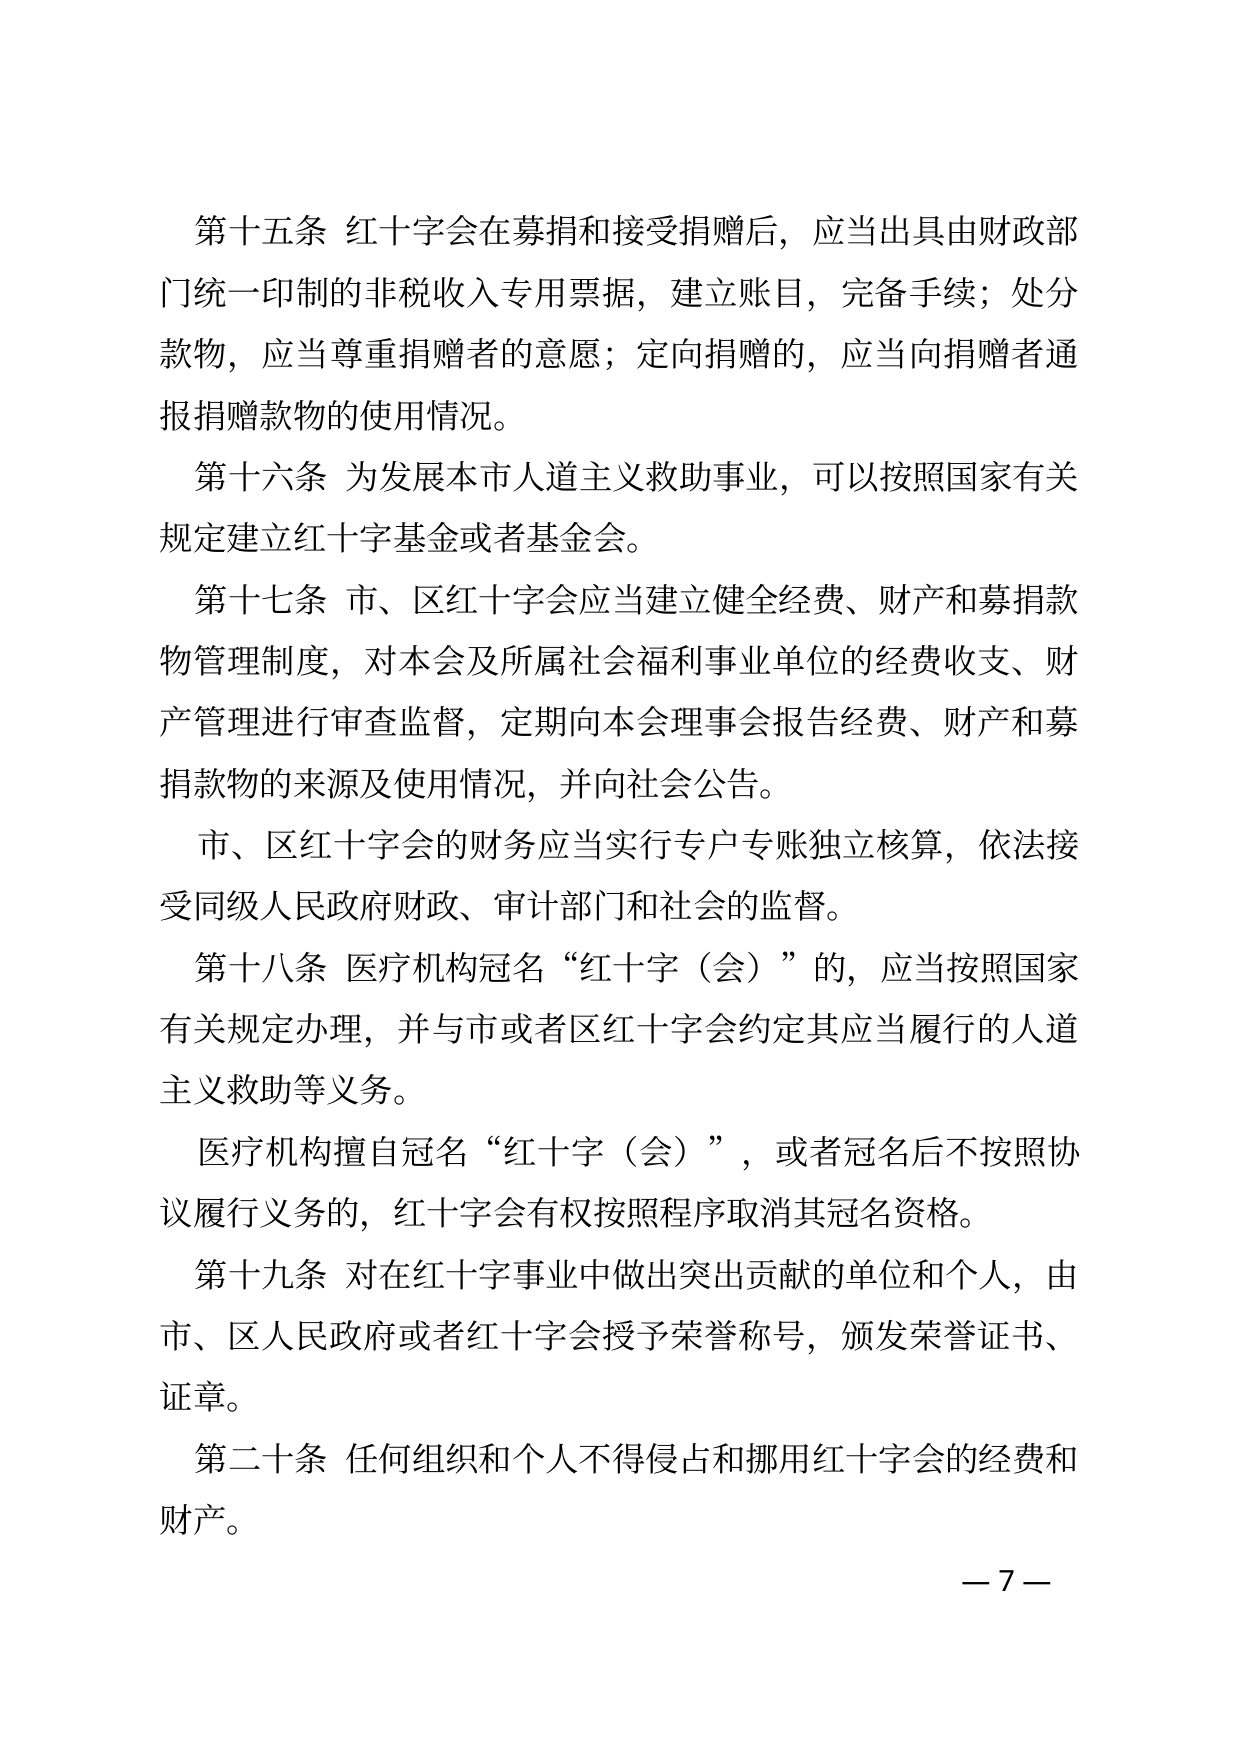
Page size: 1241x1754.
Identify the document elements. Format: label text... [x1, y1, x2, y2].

text 第十五条 红十字会在募捐和接受捐赠后，应当出具由财政部门统一印制的非税收入专用票据，建立账目，完备手续；处分款物，应当尊重捐赠者的意愿；定向捐赠的，应当向捐赠者通报捐赠款物的使用情况。 [159, 195, 1081, 440]
text 第十七条 市、区红十字会应当建立健全经费、财产和募捐款物管理制度，对本会及所属社会福利事业单位的经费收支、财产管理进行审查监督，定期向本会理事会报告经费、财产和募捐款物的来源及使用情况，并向社会公告。 [159, 563, 1081, 808]
text 市、区红十字会的财务应当实行专户专账独立核算，依法接受同级人民政府财政、审计部门和社会的监督。 [159, 808, 1081, 931]
text 第二十条 任何组织和个人不得侵占和挪用红十字会的经费和财产。 [159, 1422, 1081, 1545]
text 医疗机构擅自冠名“红十字（会）”，或者冠名后不按照协议履行义务的，红十字会有权按照程序取消其冠名资格。 [159, 1115, 1081, 1238]
text 第十八条 医疗机构冠名“红十字（会）”的，应当按照国家有关规定办理，并与市或者区红十字会约定其应当履行的人道主义救助等义务。 [159, 931, 1081, 1115]
text 第十九条 对在红十字事业中做出突出贡献的单位和个人，由市、区人民政府或者红十字会授予荣誉称号，颁发荣誉证书、证章。 [159, 1238, 1081, 1422]
text 第十六条 为发展本市人道主义救助事业，可以按照国家有关规定建立红十字基金或者基金会。 [159, 440, 1081, 563]
